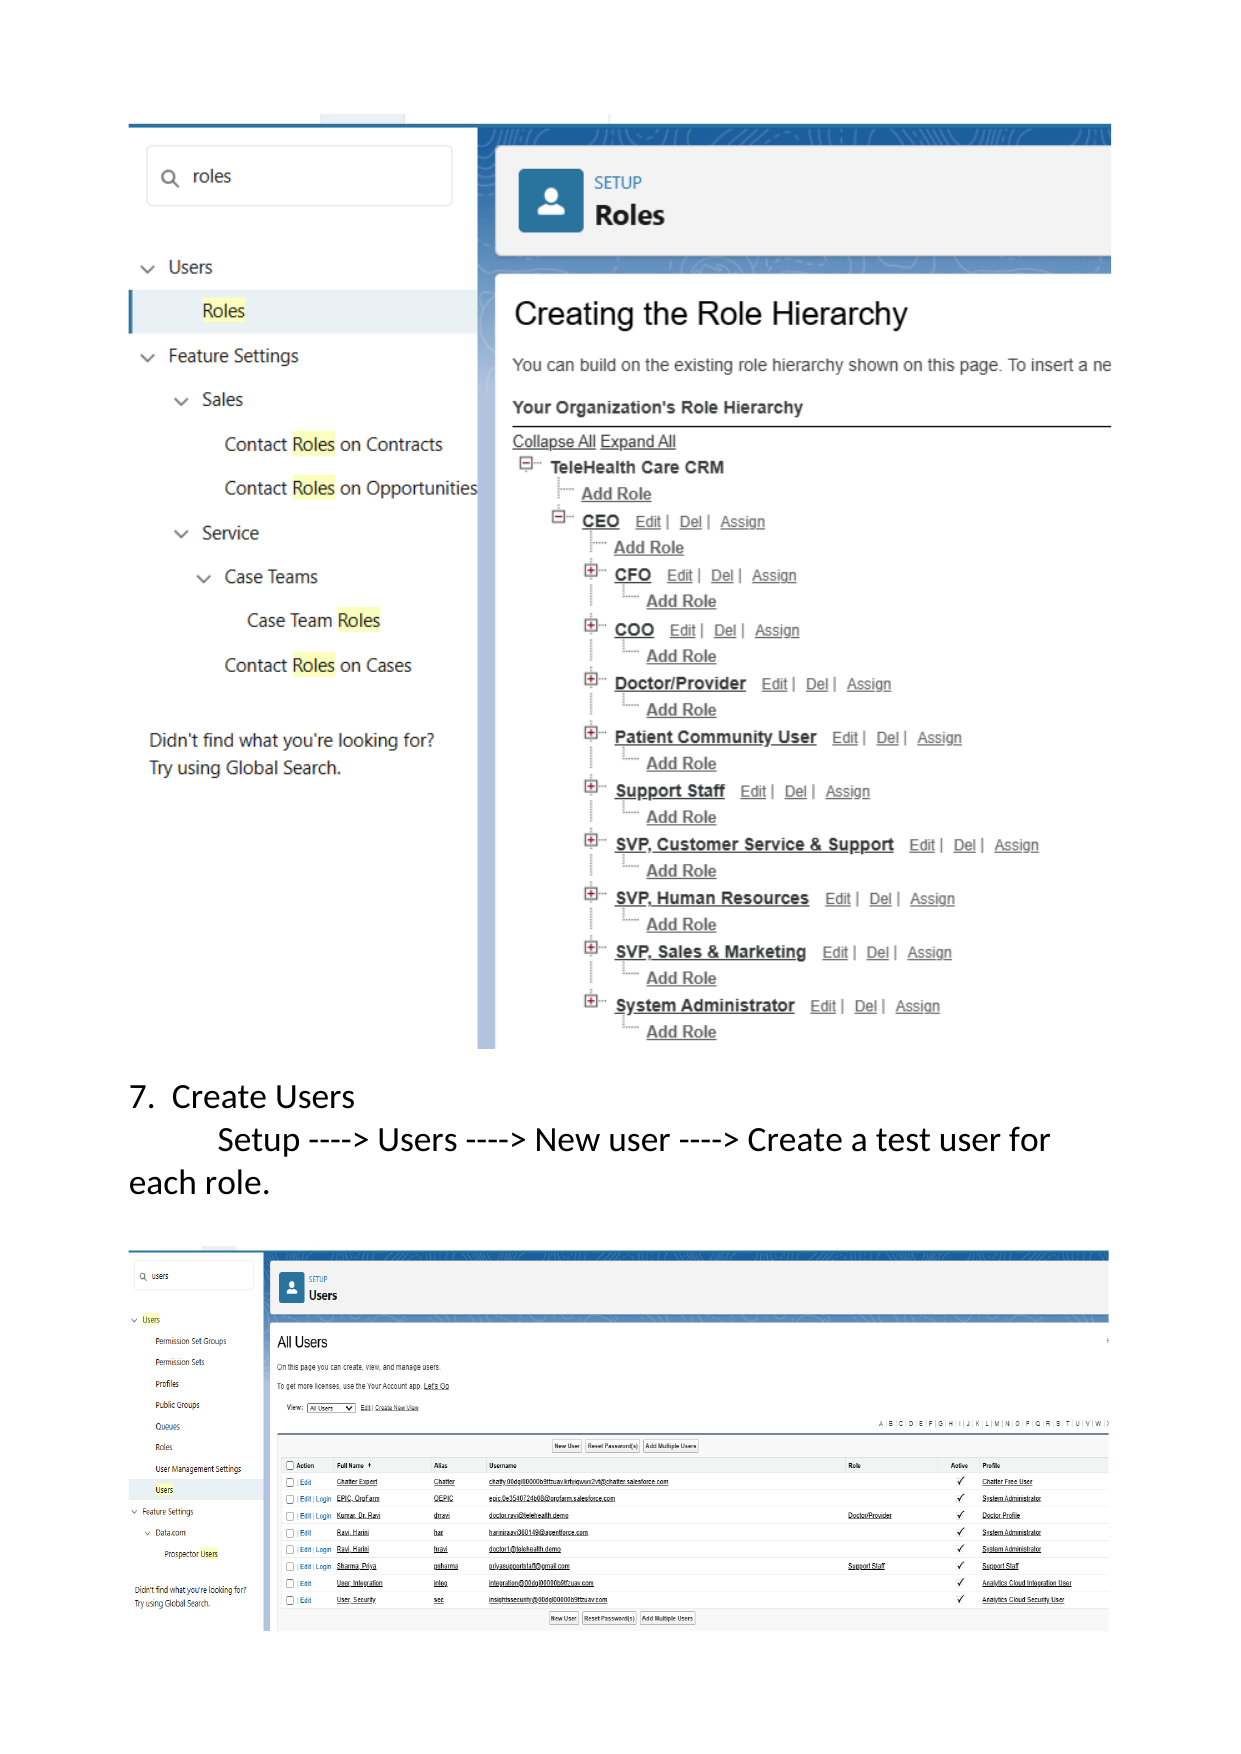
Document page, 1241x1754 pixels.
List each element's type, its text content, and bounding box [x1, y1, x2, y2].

list Setup ----> Users ----> New user ----> Create a test user for each role. [129, 1117, 1111, 1204]
picture [128, 114, 1112, 1049]
picture [128, 1246, 1109, 1631]
list Create Users [129, 1074, 1111, 1117]
